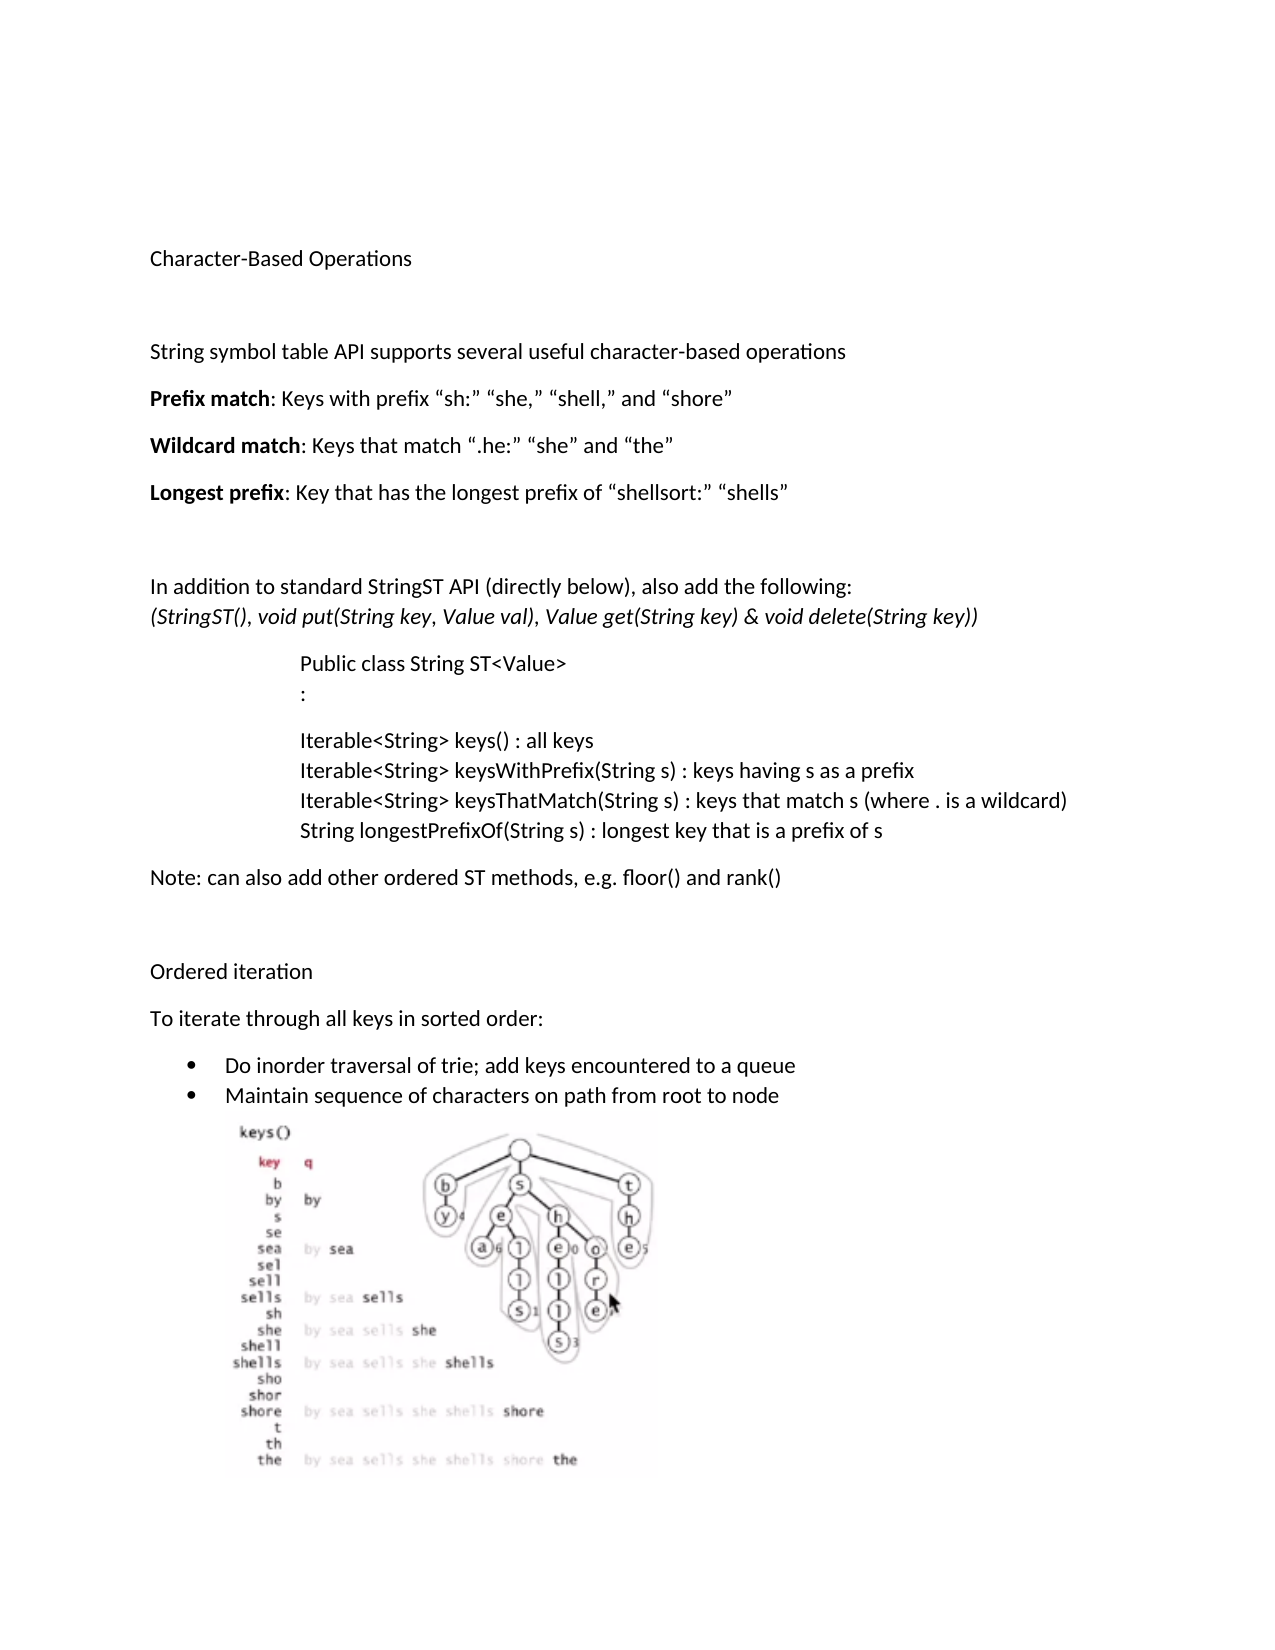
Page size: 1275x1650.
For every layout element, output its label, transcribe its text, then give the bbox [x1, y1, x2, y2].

text Public class String ST<Value> : [300, 649, 1125, 707]
text In addition to standard StringST API (directly below), also add the following: (StringST(), void put(String key, Value val), Value get(String key) & void delete(String key)) [150, 572, 1125, 630]
text To iterate through all keys in sorted order: [150, 1004, 1125, 1032]
picture [225, 1111, 658, 1478]
text String symbol table API supports several useful character-based operations [150, 337, 1125, 366]
text Prefix match: Keys with prefix “sh:” “she,” “shell,” and “shore” [150, 384, 1125, 412]
text Iterable<String> keys() : all keys Iterable<String> keysWithPrefix(String s) : keys having s as a prefix Iterable<String> keysThatMatch(String s) : keys that match s (where . is a wildcard) String longestPrefixOf(String s) : longest key that is a prefix of s [300, 726, 1125, 845]
text Character-Based Operations [150, 244, 1125, 272]
text Longest prefix: Key that has the longest prefix of “shellsort:” “shells” [150, 478, 1125, 506]
text Wildcard match: Keys that match “.he:” “she” and “the” [150, 431, 1125, 459]
text Note: can also add other ordered ST methods, e.g. floor() and rank() [150, 863, 1125, 892]
list Do inorder traversal of trie; add keys encountered to a queue [187, 1051, 1125, 1079]
text Ordered iteration [150, 957, 1125, 985]
